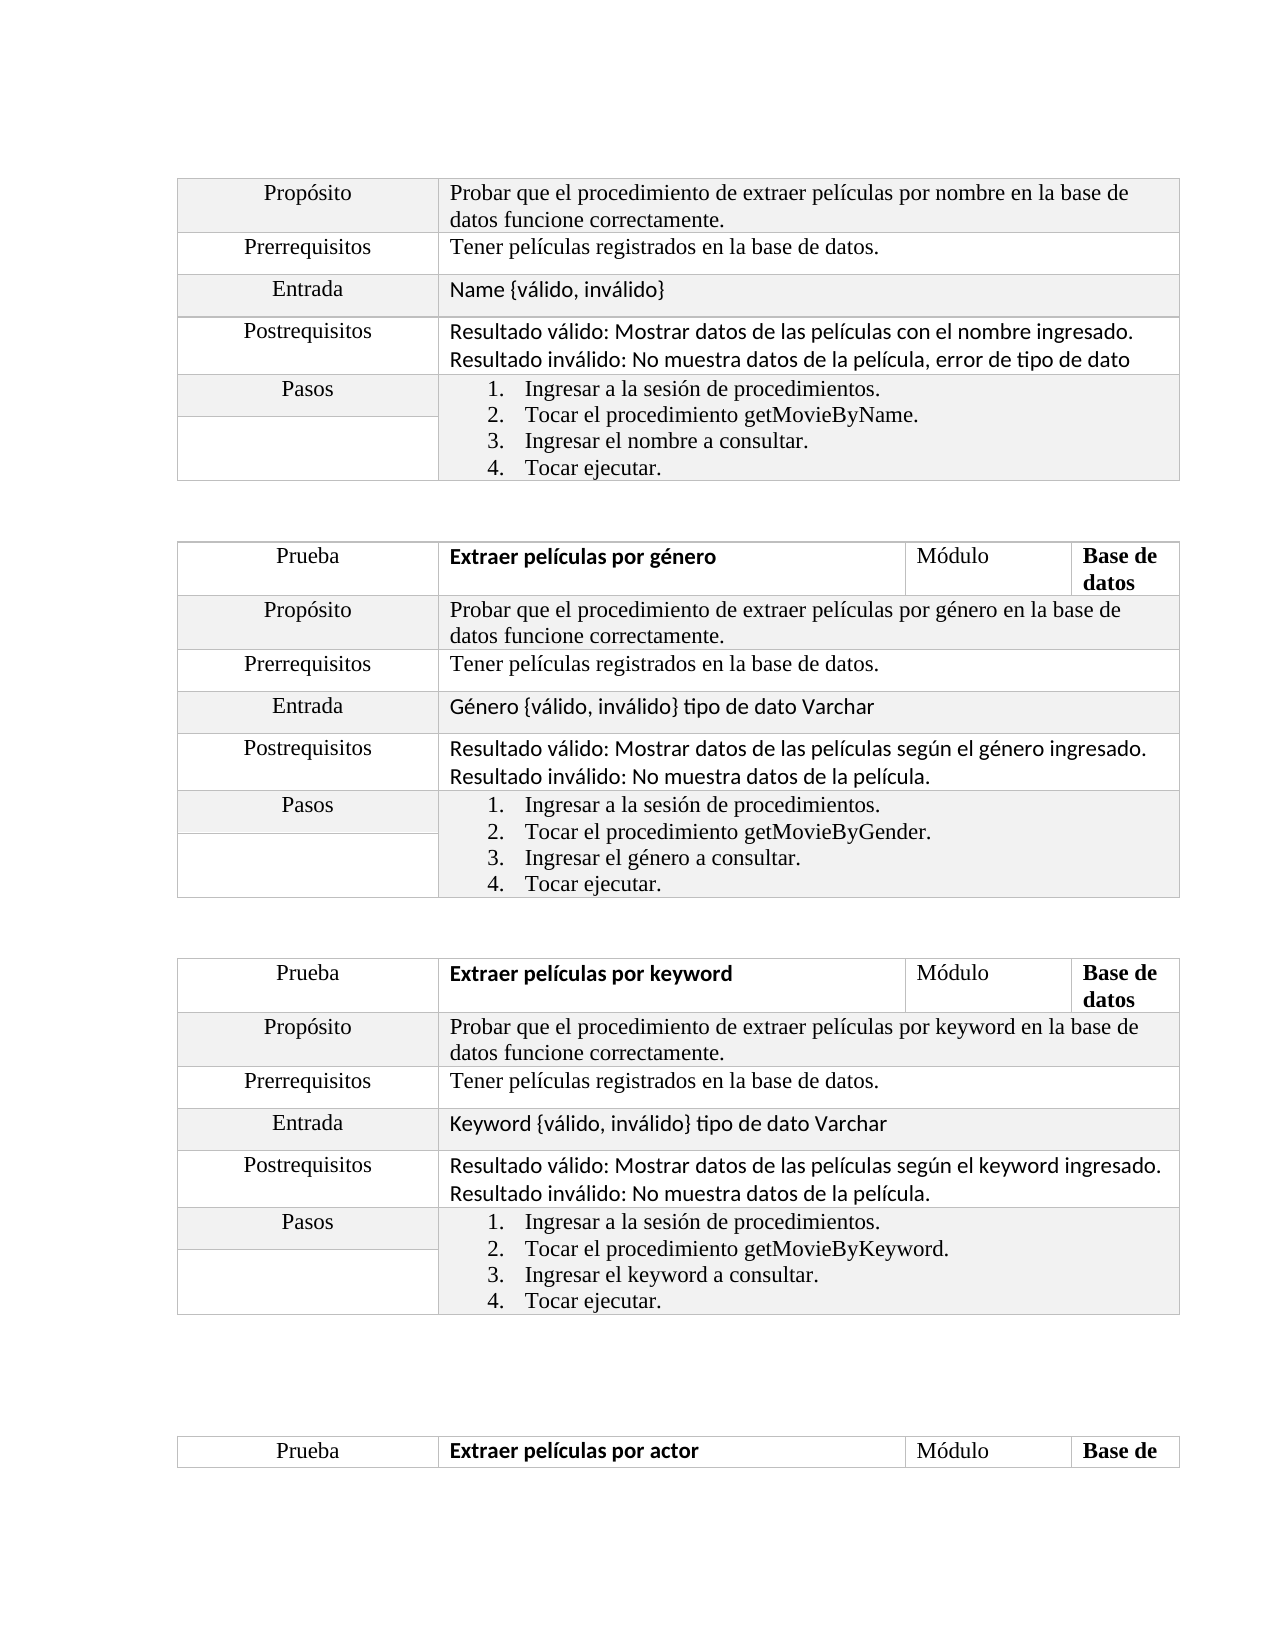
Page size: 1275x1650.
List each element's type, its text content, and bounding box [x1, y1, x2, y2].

table_header Extraer películas por género [439, 543, 905, 595]
table_cell Probar que el procedimiento de extraer películas por keyword en la base de datos funcione correctamente. [439, 1013, 1179, 1066]
table_cell Resultado válido: Mostrar datos de las películas según el género ingresado. Resultado inválido: No muestra datos de la película. [439, 734, 1179, 790]
table_cell Postrequisitos [178, 1151, 438, 1207]
table_cell Prerrequisitos [178, 233, 438, 274]
table_cell Pasos [178, 375, 438, 416]
table_cell Ingresar a la sesión de procedimientos. Tocar el procedimiento getMovieByName. Ingresar el nombre a consultar. Tocar ejecutar. [439, 375, 1179, 480]
table_cell Resultado válido: Mostrar datos de las películas según el keyword ingresado. Resultado inválido: No muestra datos de la película. [439, 1151, 1179, 1207]
table_cell Propósito [178, 1013, 438, 1066]
table_header Módulo [906, 959, 1071, 1012]
table_cell Propósito [178, 596, 438, 649]
table_header Extraer películas por keyword [439, 959, 905, 1012]
table_header Prueba [178, 543, 438, 595]
table_cell Género {válido, inválido} tipo de dato Varchar [439, 692, 1179, 733]
table_cell Ingresar a la sesión de procedimientos. Tocar el procedimiento getMovieByGender. Ingresar el género a consultar. Tocar ejecutar. [439, 791, 1179, 897]
table_cell Entrada [178, 692, 438, 733]
table_cell [178, 417, 438, 480]
table_cell Resultado válido: Mostrar datos de las películas con el nombre ingresado. Resultado inválido: No muestra datos de la película, error de tipo de dato [439, 318, 1179, 373]
table_cell Entrada [178, 275, 438, 316]
table_cell Tener películas registrados en la base de datos. [439, 233, 1179, 274]
table_cell Probar que el procedimiento de extraer películas por género en la base de datos funcione correctamente. [439, 596, 1179, 649]
table_cell Probar que el procedimiento de extraer películas por nombre en la base de datos funcione correctamente. [439, 179, 1179, 232]
table_header Base de datos [1072, 959, 1179, 1012]
table_cell Entrada [178, 1109, 438, 1150]
table_cell Postrequisitos [178, 318, 438, 373]
table_header Prueba [178, 959, 438, 1012]
table_header Base de datos [1072, 543, 1179, 595]
table_cell Prerrequisitos [178, 650, 438, 691]
table_header Módulo [906, 543, 1071, 595]
table_cell Tener películas registrados en la base de datos. [439, 1067, 1179, 1108]
table_header Extraer películas por actor [439, 1437, 905, 1467]
table_cell Keyword {válido, inválido} tipo de dato Varchar [439, 1109, 1179, 1150]
table_cell Prerrequisitos [178, 1067, 438, 1108]
table_header Base de datos [1072, 1437, 1179, 1467]
table_cell Postrequisitos [178, 734, 438, 790]
table_cell Tener películas registrados en la base de datos. [439, 650, 1179, 691]
table_cell Pasos [178, 791, 438, 832]
table_header Módulo [906, 1437, 1071, 1467]
table_cell Propósito [178, 179, 438, 232]
table_cell [178, 1250, 438, 1314]
table_cell Ingresar a la sesión de procedimientos. Tocar el procedimiento getMovieByKeyword. Ingresar el keyword a consultar. Tocar ejecutar. [439, 1208, 1179, 1314]
table_cell [178, 834, 438, 897]
table_header Prueba [178, 1437, 438, 1467]
table_cell Name {válido, inválido} [439, 275, 1179, 316]
table_cell Pasos [178, 1208, 438, 1249]
